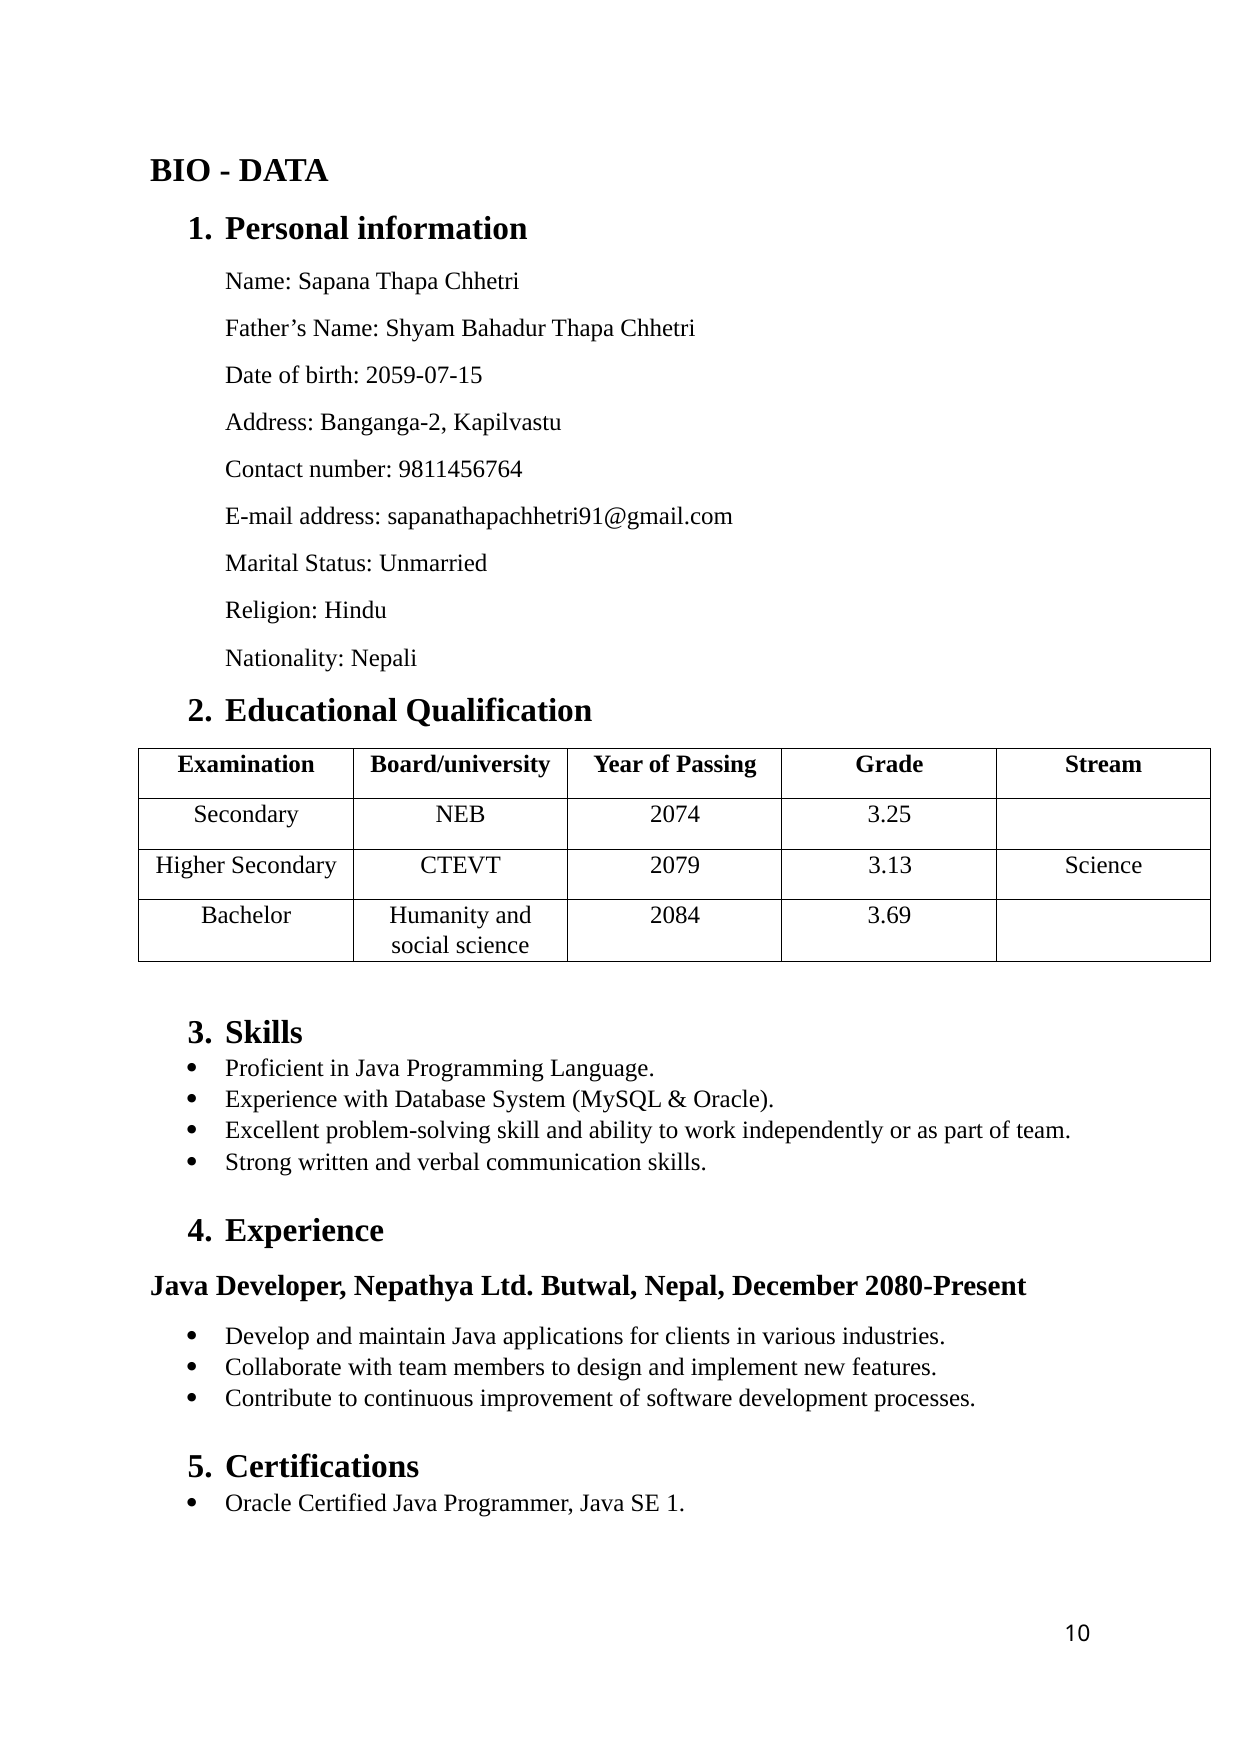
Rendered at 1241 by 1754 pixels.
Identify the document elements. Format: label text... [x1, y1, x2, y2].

text Contact number: 9811456764 [225, 454, 1090, 483]
text Father’s Name: Shyam Bahadur Thapa Chhetri [225, 313, 1090, 342]
list Proficient in Java Programming Language. [187, 1053, 1090, 1082]
text Religion: Hindu [225, 596, 1090, 624]
table_header Examination [139, 749, 353, 798]
list Contribute to continuous improvement of software development processes. [187, 1383, 1090, 1412]
list Oracle Certified Java Programmer, Java SE 1. [187, 1488, 1090, 1517]
list Skills [187, 1012, 1090, 1050]
table_cell NEB [354, 799, 567, 849]
table_cell CTEVT [354, 850, 567, 899]
text Java Developer, Nepathya Ltd. Butwal, Nepal, December 2080-Present [150, 1268, 1090, 1302]
table_header Year of Passing [568, 749, 781, 798]
text BIO - DATA [150, 150, 1090, 188]
list Collaborate with team members to design and implement new features. [187, 1352, 1090, 1381]
list Strong written and verbal communication skills. [187, 1147, 1090, 1175]
table_cell Science [997, 850, 1210, 899]
table_cell Bachelor [139, 900, 353, 961]
list Experience with Database System (MySQL & Oracle). [187, 1084, 1090, 1113]
table_header Board/university [354, 749, 567, 798]
list Certifications [187, 1447, 1090, 1485]
list Personal information [187, 208, 1090, 246]
table_cell Humanity and social science [354, 900, 567, 961]
text Date of birth: 2059-07-15 [225, 360, 1090, 389]
text Nationality: Nepali [225, 643, 1090, 671]
text Name: Sapana Thapa Chhetri [225, 266, 1090, 295]
table_cell 2079 [568, 850, 781, 899]
table_header Stream [997, 749, 1210, 798]
table_cell 3.13 [782, 850, 996, 899]
table_cell Higher Secondary [139, 850, 353, 899]
table_cell 3.25 [782, 799, 996, 849]
table_header Grade [782, 749, 996, 798]
list Excellent problem-solving skill and ability to work independently or as part of team. [187, 1116, 1090, 1144]
table_cell Secondary [139, 799, 353, 849]
table_cell 2074 [568, 799, 781, 849]
text Address: Banganga-2, Kapilvastu [225, 407, 1090, 436]
text Marital Status: Unmarried [225, 548, 1090, 577]
text E-mail address: sapanathapachhetri91@gmail.com [225, 501, 1090, 530]
table_cell [997, 900, 1210, 961]
list Experience [187, 1211, 1090, 1249]
table_cell 3.69 [782, 900, 996, 961]
table_cell 2084 [568, 900, 781, 961]
list Develop and maintain Java applications for clients in various industries. [187, 1321, 1090, 1349]
table_cell [997, 799, 1210, 849]
list Educational Qualification [187, 690, 1090, 728]
